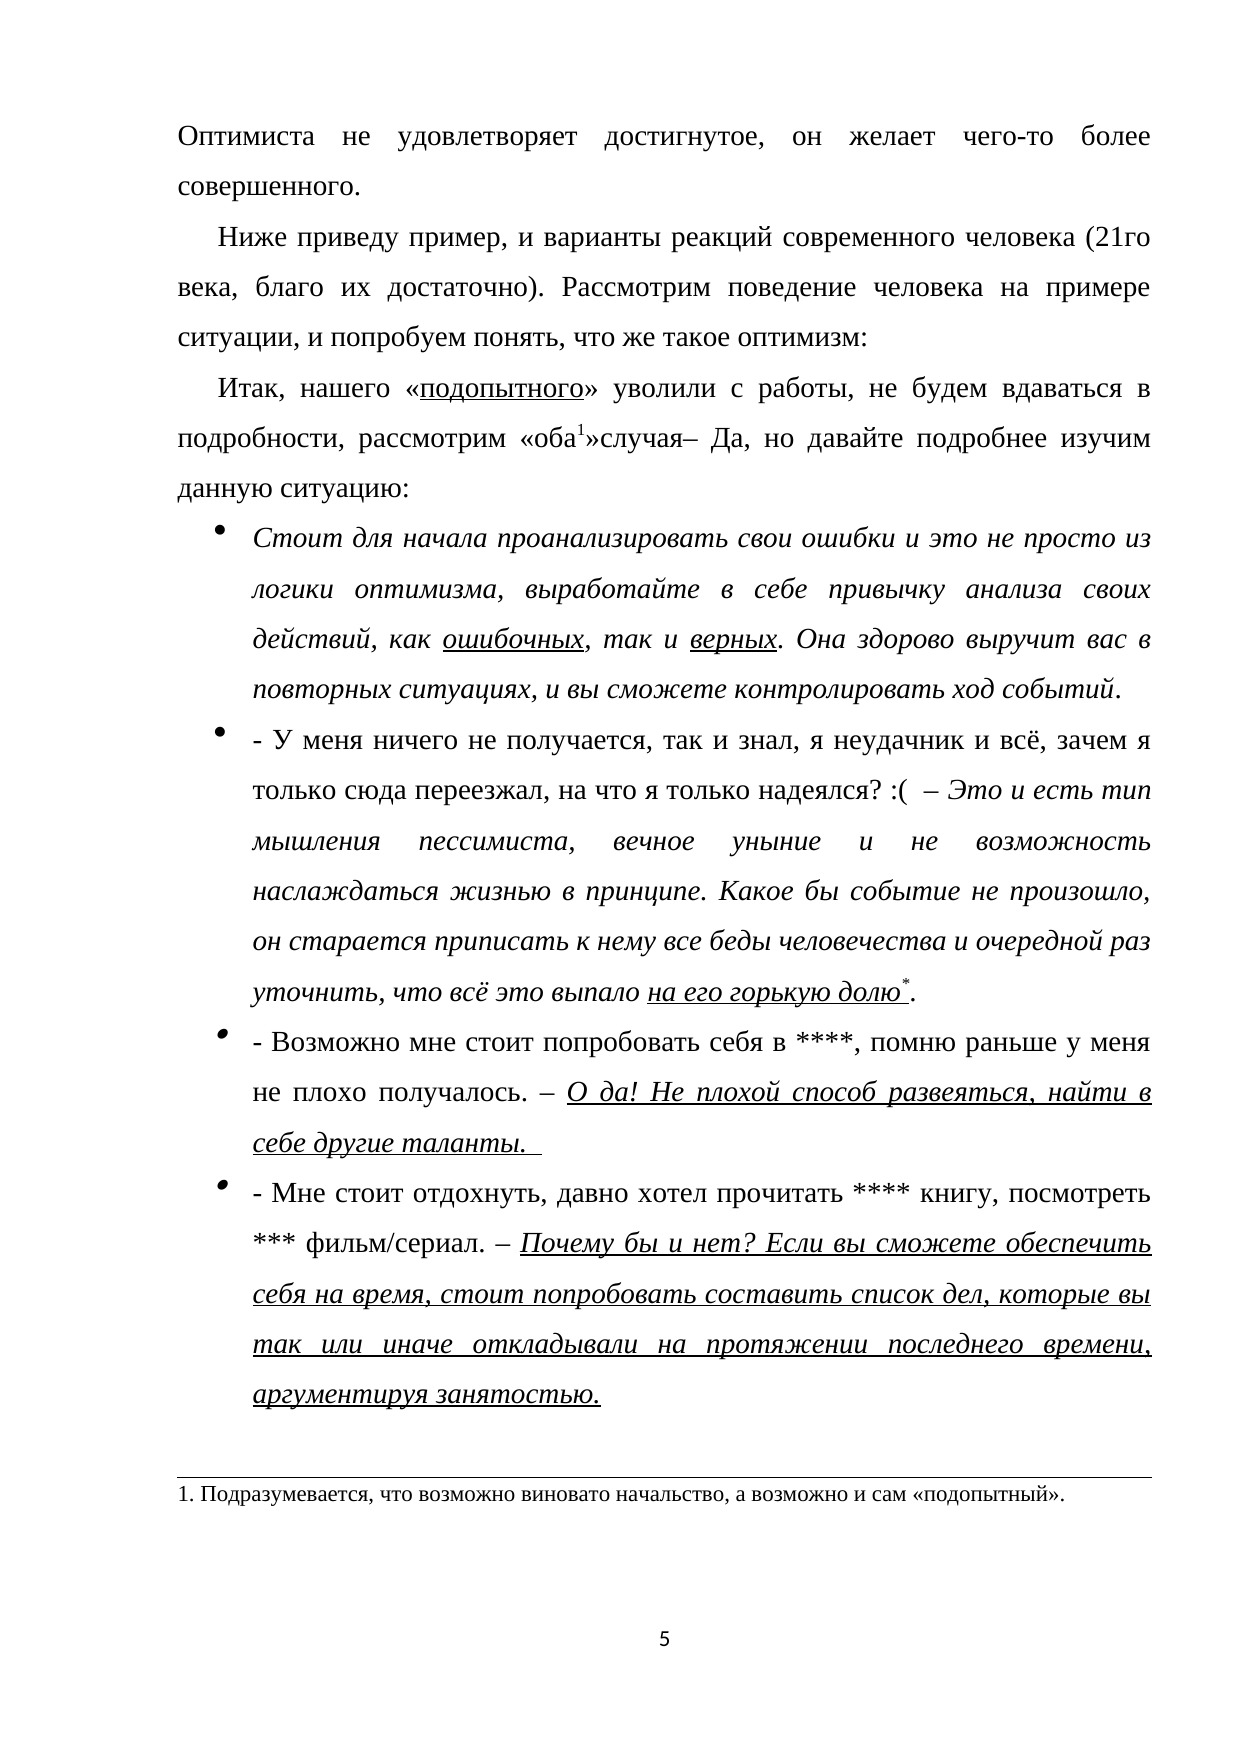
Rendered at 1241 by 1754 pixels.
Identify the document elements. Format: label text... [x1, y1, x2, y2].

list - Мне стоит отдохнуть, давно хотел прочитать **** книгу, посмотреть *** фильм/сериал. – Почему бы и нет? Если вы сможете обеспечить себя на время, стоит попробовать составить список дел, которые вы так или иначе откладывали на протяжении последнего времени, аргументируя занятостью. [215, 1175, 1152, 1410]
text Итак, нашего «подопытного» уволили с работы, не будем вдаваться в подробности, рассмотрим «оба1»случая– Да, но давайте подробнее изучим данную ситуацию: [177, 370, 1152, 504]
text 1. Подразумевается, что возможно виновато начальство, а возможно и сам «подопытный». [177, 1478, 1152, 1506]
list - У меня ничего не получается, так и знал, я неудачник и всё, зачем я только сюда переезжал, на что я только надеялся? :( – Это и есть тип мышления пессимиста, вечное уныние и не возможность наслаждаться жизнью в принципе. Какое бы событие не произошло, он старается приписать к нему все беды человечества и очередной раз уточнить, что всё это выпало на его горькую долю*. [215, 722, 1152, 1007]
list Стоит для начала проанализировать свои ошибки и это не просто из логики оптимизма, выработайте в себе привычку анализа своих действий, как ошибочных, так и верных. Она здорово выручит вас в повторных ситуациях, и вы сможете контролировать ход событий. [215, 521, 1152, 705]
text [177, 118, 1152, 202]
text Ниже приведу пример, и варианты реакций современного человека (21го века, благо их достаточно). Рассмотрим поведение человека на примере ситуации, и попробуем понять, что же такое оптимизм: [177, 219, 1152, 353]
list - Возможно мне стоит попробовать себя в ****, помню раньше у меня не плохо получалось. – О да! Не плохой способ развеяться, найти в себе другие таланты. [215, 1024, 1152, 1158]
